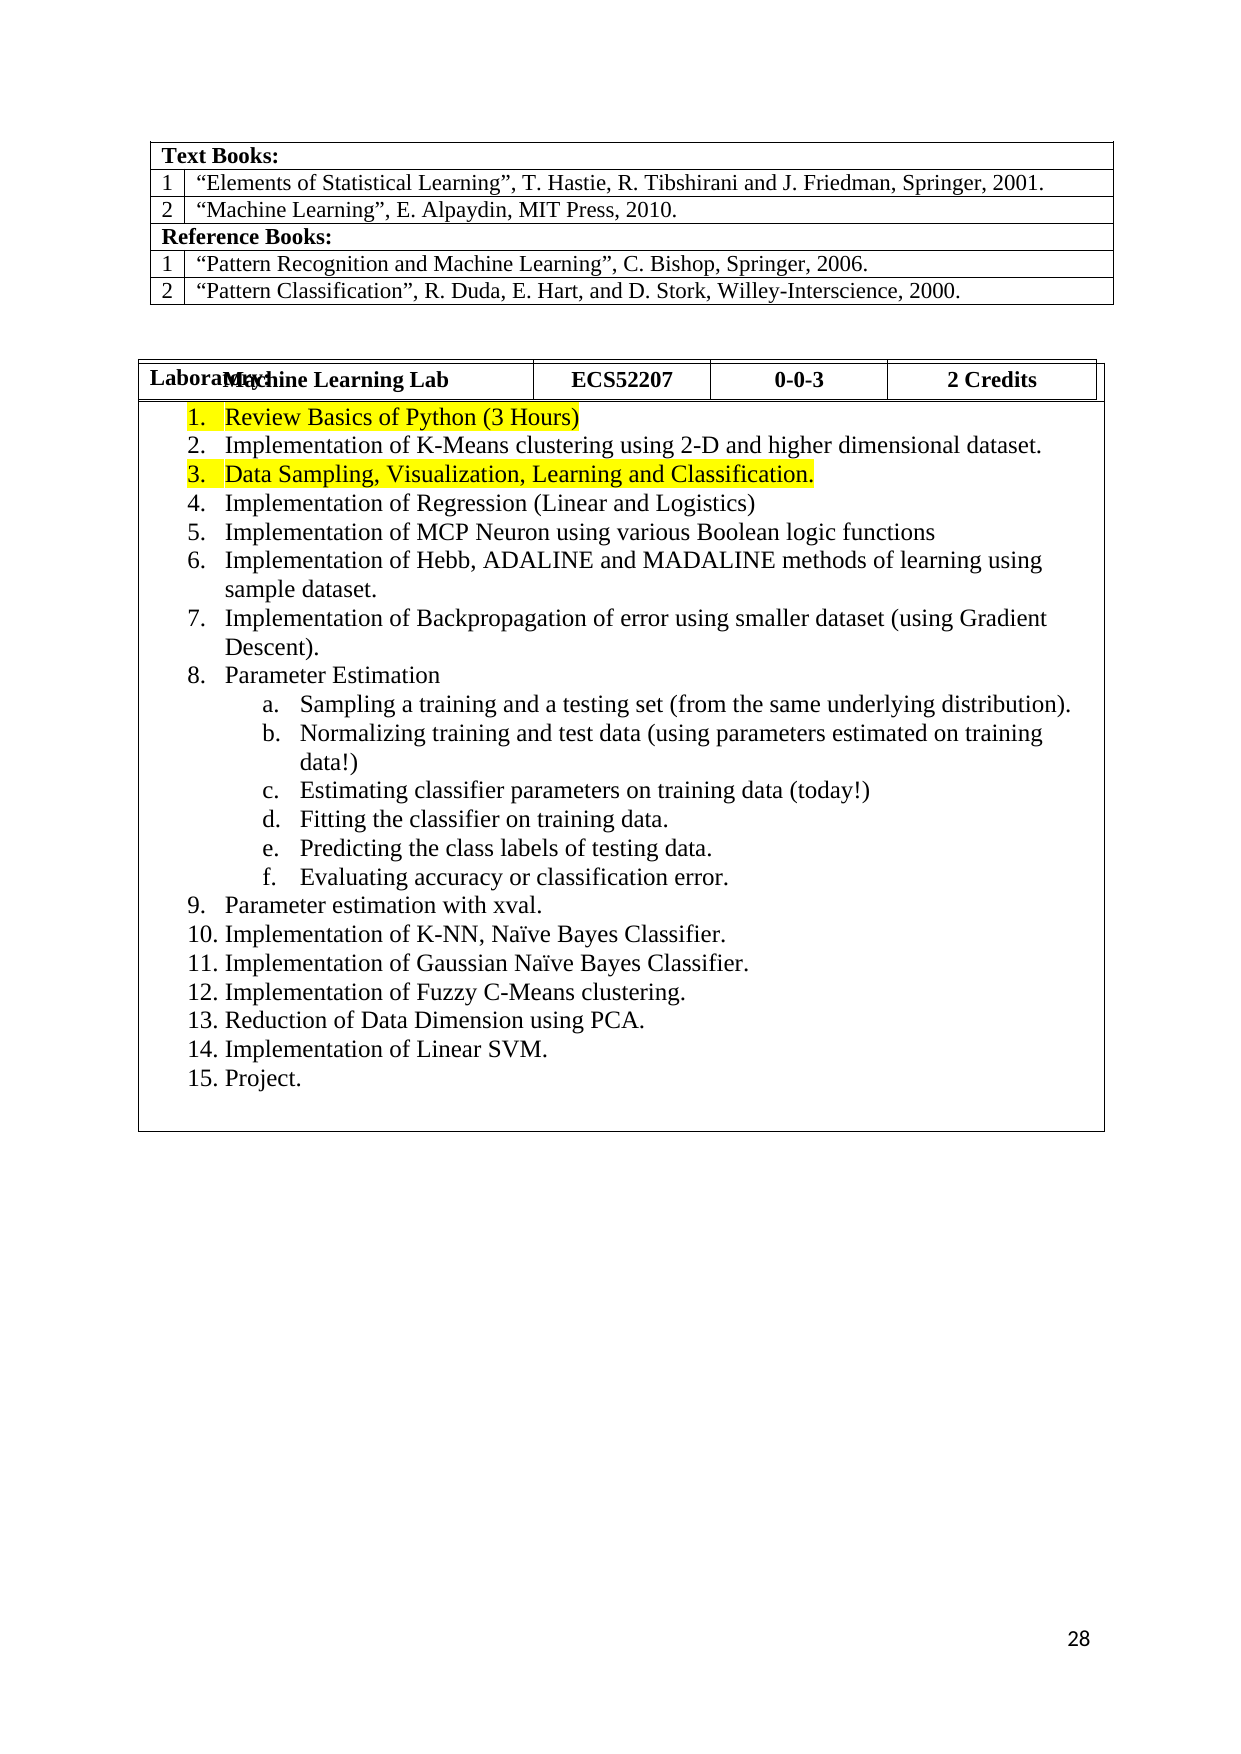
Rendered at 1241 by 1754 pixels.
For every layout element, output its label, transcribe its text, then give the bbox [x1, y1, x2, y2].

table_cell 1 [151, 170, 184, 196]
table_cell 1 [151, 251, 184, 277]
table_cell “Pattern Recognition and Machine Learning”, C. Bishop, Springer, 2006. [185, 251, 1113, 277]
table_cell “Elements of Statistical Learning”, T. Hastie, R. Tibshirani and J. Friedman, Springer, 2001. [185, 170, 1113, 196]
table_cell Review Basics of Python (3 Hours) Implementation of K-Means clustering using 2-D and higher dimensional dataset. Data Sampling, Visualization, Learning and Classification. Implementation of Regression (Linear and Logistics) Implementation of MCP Neuron using various Boolean logic functions Implementation of Hebb, ADALINE and MADALINE methods of learning using sample dataset. Implementation of Backpropagation of error using smaller dataset (using Gradient Descent). Parameter Estimation Sampling a training and a testing set (from the same underlying distribution). Normalizing training and test data (using parameters estimated on training data!) Estimating classifier parameters on training data (today!) Fitting the classifier on training data. Predicting the class labels of testing data. Evaluating accuracy or classification error. Parameter estimation with xval. Implementation of K-NN, Naïve Bayes Classifier. Implementation of Gaussian Naïve Bayes Classifier. Implementation of Fuzzy C-Means clustering. Reduction of Data Dimension using PCA. Implementation of Linear SVM. Project. [139, 402, 1104, 1131]
table_cell Reference Books: [151, 224, 1113, 250]
table_header Text Books: [151, 143, 1113, 168]
table_cell 2 [151, 278, 184, 304]
table_cell “Pattern Classification”, R. Duda, E. Hart, and D. Stork, Willey-Interscience, 2000. [185, 278, 1113, 304]
table_cell 2 [151, 197, 184, 223]
table_cell “Machine Learning”, E. Alpaydin, MIT Press, 2010. [185, 197, 1113, 223]
table_header Laboratory: [139, 364, 1104, 401]
